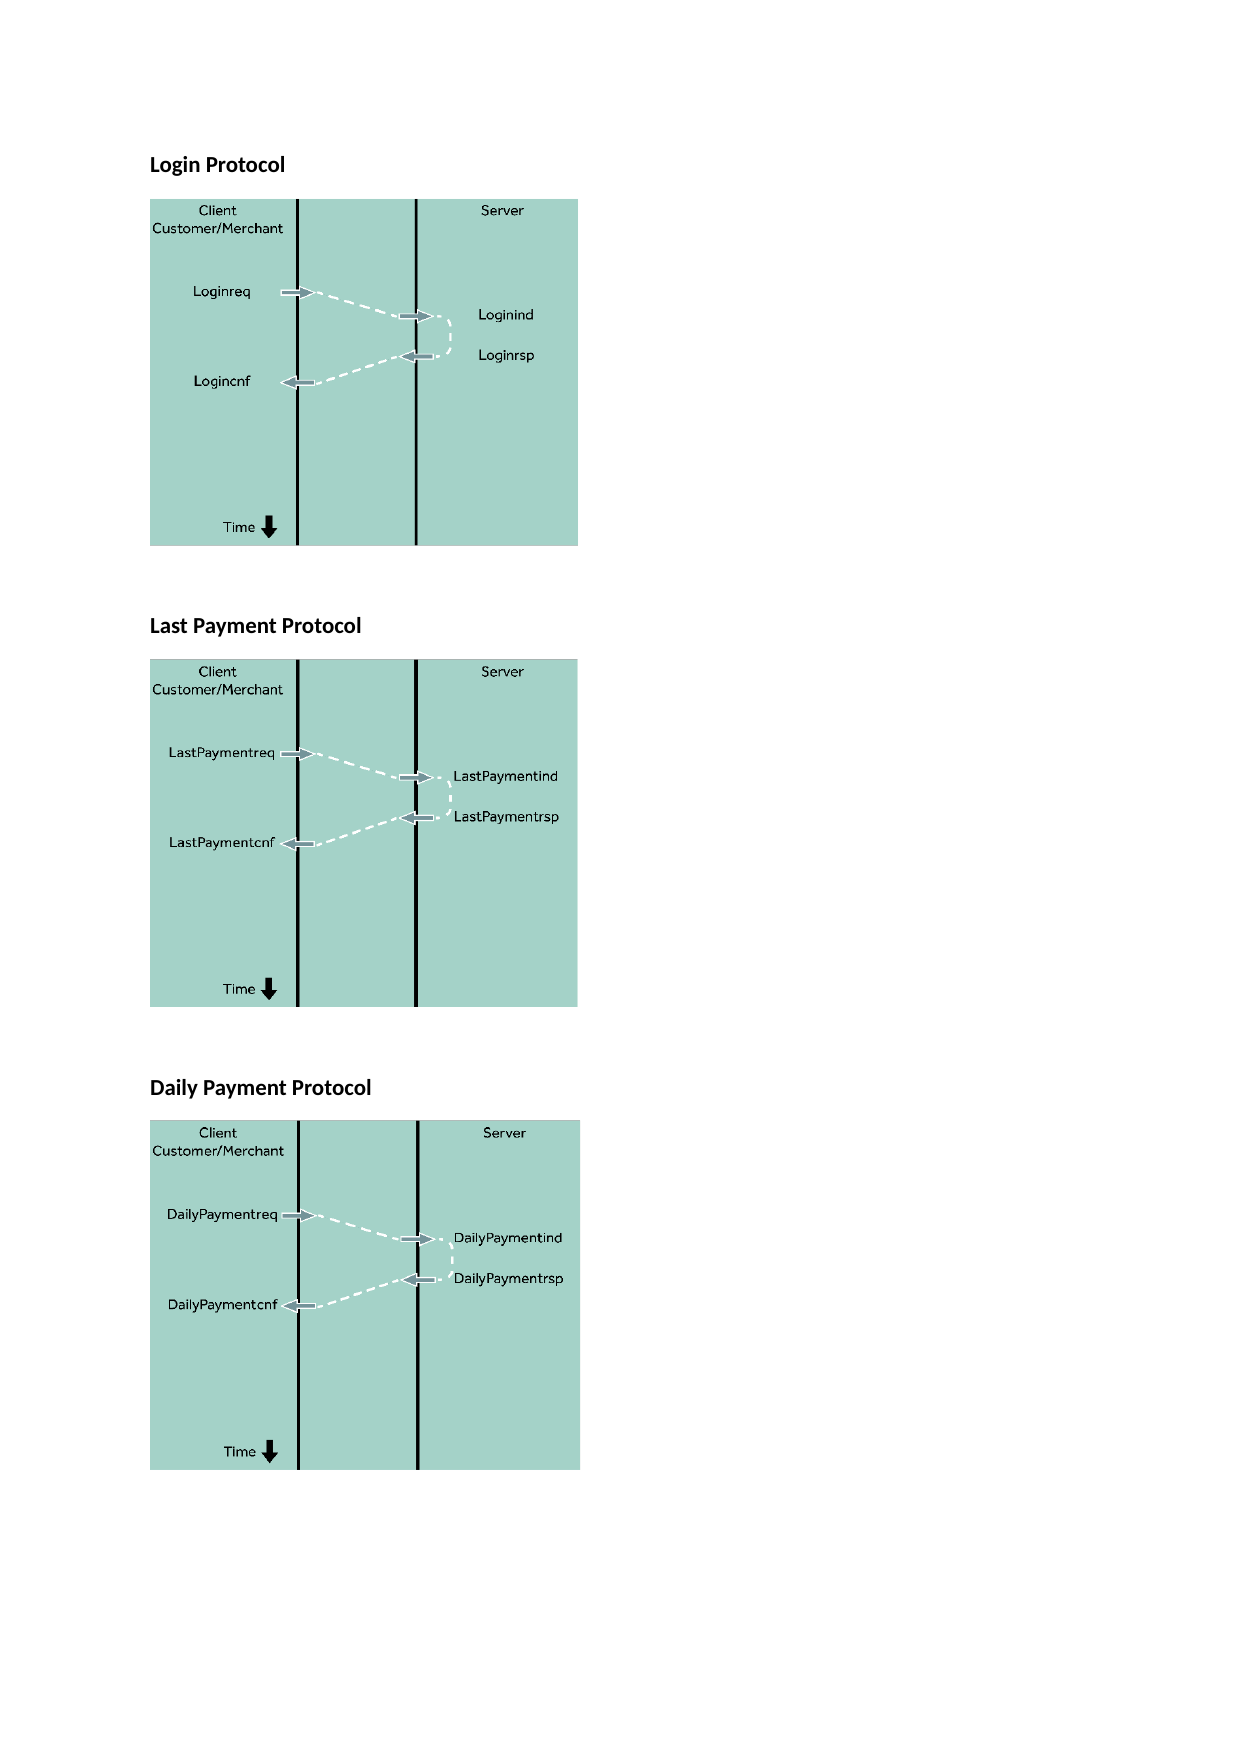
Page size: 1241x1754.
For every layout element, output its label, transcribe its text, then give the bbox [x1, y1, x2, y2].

picture [150, 658, 579, 1008]
picture [150, 196, 581, 546]
text Daily Payment Protocol [150, 1073, 1090, 1101]
picture [150, 1120, 580, 1470]
text Last Payment Protocol [150, 612, 1090, 640]
text Login Protocol [150, 150, 1090, 178]
